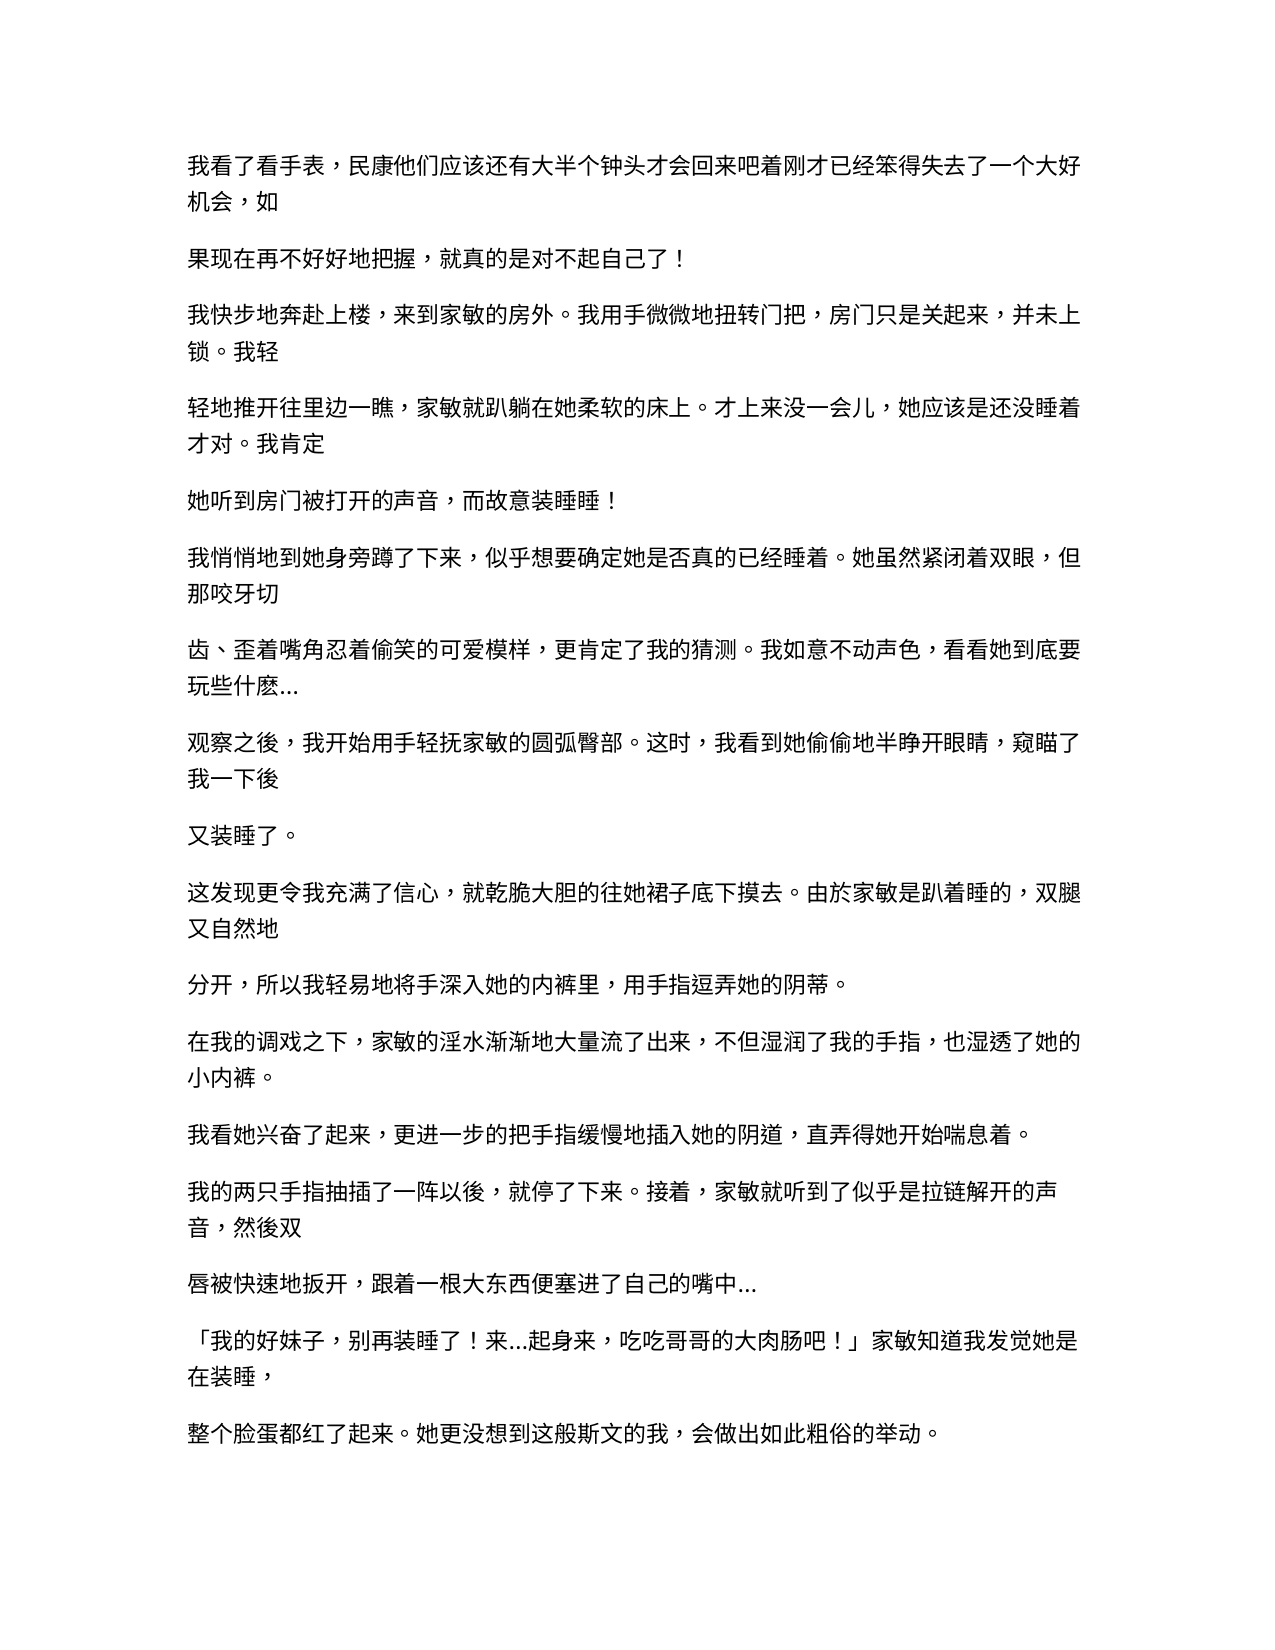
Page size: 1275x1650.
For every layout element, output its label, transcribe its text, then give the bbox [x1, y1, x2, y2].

text 我看她兴奋了起来，更进一步的把手指缓慢地插入她的阴道，直弄得她开始喘息着。 [187, 1119, 1087, 1150]
text 果现在再不好好地把握，就真的是对不起自己了！ [187, 243, 1087, 274]
text 她听到房门被打开的声音，而故意装睡睡！ [187, 485, 1087, 516]
text 分开，所以我轻易地将手深入她的内裤里，用手指逗弄她的阴蒂。 [187, 969, 1087, 1001]
text 我悄悄地到她身旁蹲了下来，似乎想要确定她是否真的已经睡着。她虽然紧闭着双眼，但那咬牙切 [187, 542, 1087, 609]
text 我的两只手指抽插了一阵以後，就停了下来。接着，家敏就听到了似乎是拉链解开的声音，然後双 [187, 1176, 1087, 1243]
text 轻地推开往里边一瞧，家敏就趴躺在她柔软的床上。才上来没一会儿，她应该是还没睡着才对。我肯定 [187, 392, 1087, 459]
text 又装睡了。 [187, 820, 1087, 851]
text 齿、歪着嘴角忍着偷笑的可爱模样，更肯定了我的猜测。我如意不动声色，看看她到底要玩些什麽… [187, 634, 1087, 702]
text 我看了看手表，民康他们应该还有大半个钟头才会回来吧着刚才已经笨得失去了一个大好机会，如 [187, 150, 1087, 217]
text 在我的调戏之下，家敏的淫水渐渐地大量流了出来，不但湿润了我的手指，也湿透了她的小内裤。 [187, 1026, 1087, 1093]
text 整个脸蛋都红了起来。她更没想到这般斯文的我，会做出如此粗俗的举动。 [187, 1418, 1087, 1449]
text 「我的好妹子，别再装睡了！来…起身来，吃吃哥哥的大肉肠吧！」家敏知道我发觉她是在装睡， [187, 1325, 1087, 1392]
text 我快步地奔赴上楼，来到家敏的房外。我用手微微地扭转门把，房门只是关起来，并未上锁。我轻 [187, 299, 1087, 367]
text 这发现更令我充满了信心，就乾脆大胆的往她裙子底下摸去。由於家敏是趴着睡的，双腿又自然地 [187, 877, 1087, 944]
text 观察之後，我开始用手轻抚家敏的圆弧臀部。这时，我看到她偷偷地半睁开眼睛，窥瞄了我一下後 [187, 727, 1087, 794]
text 唇被快速地扳开，跟着一根大东西便塞进了自己的嘴中… [187, 1268, 1087, 1299]
